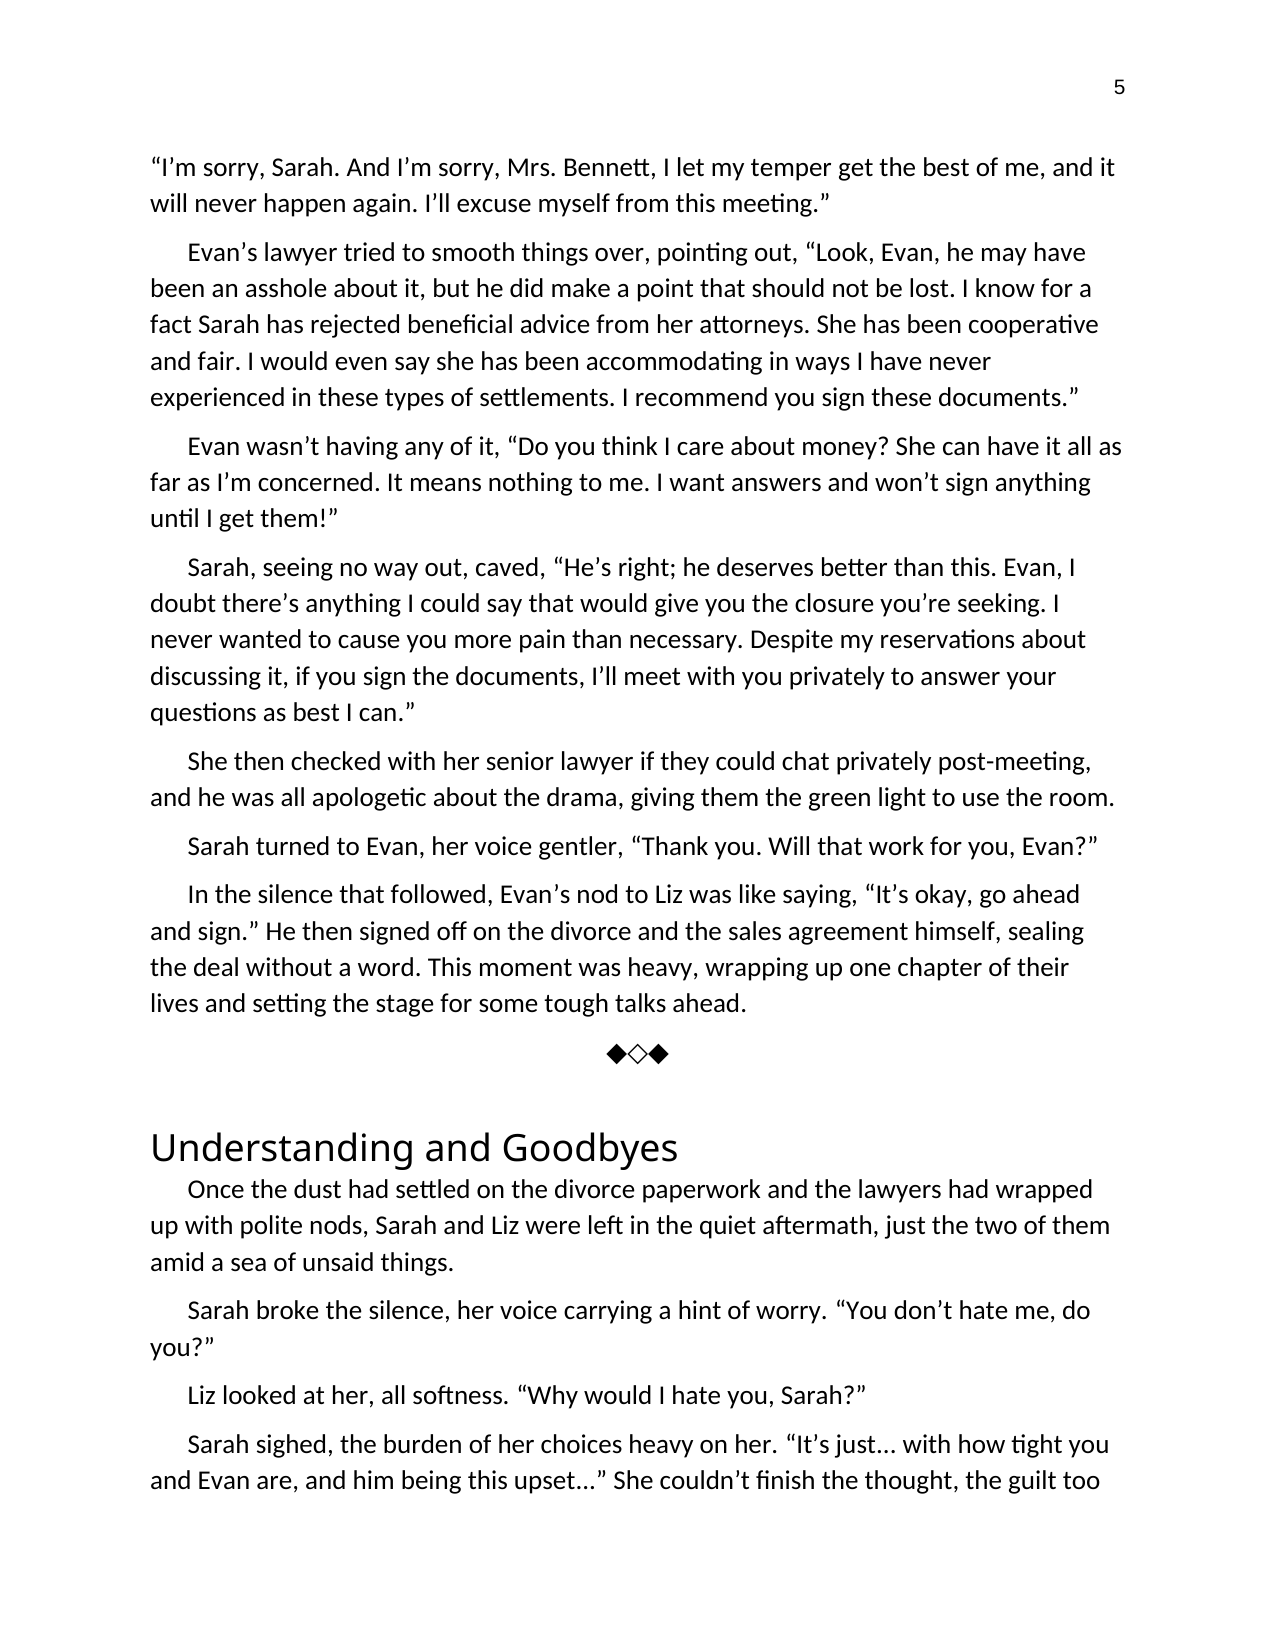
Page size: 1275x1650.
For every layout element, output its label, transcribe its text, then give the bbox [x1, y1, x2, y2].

text Understanding and Goodbyes [150, 1121, 1125, 1172]
text Once the dust had settled on the divorce paperwork and the lawyers had wrapped up with polite nods, Sarah and Liz were left in the quiet aftermath, just the two of them amid a sea of unsaid things. [150, 1172, 1125, 1278]
text Liz looked at her, all softness. “Why would I hate you, Sarah?” [150, 1378, 1125, 1412]
text Evan wasn’t having any of it, “Do you think I care about money? She can have it all as far as I’m concerned. It means nothing to me. I want answers and won’t sign anything until I get them!” [150, 429, 1125, 534]
text Sarah, seeing no way out, caved, “He’s right; he deserves better than this. Evan, I doubt there’s anything I could say that would give you the closure you’re seeking. I never wanted to cause you more pain than necessary. Despite my reservations about discussing it, if you sign the documents, I’ll meet with you privately to answer your questions as best I can.” [150, 550, 1125, 728]
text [150, 150, 1125, 219]
text Sarah broke the silence, her voice carrying a hint of worry. “You don’t hate me, do you?” [150, 1293, 1125, 1363]
text Evan’s lawyer tried to smooth things over, pointing out, “Look, Evan, he may have been an asshole about it, but he did make a point that should not be lost. I know for a fact Sarah has rejected beneficial advice from her attorneys. She has been cooperative and fair. I would even say she has been accommodating in ways I have never experienced in these types of settlements. I recommend you sign these documents.” [150, 235, 1125, 413]
text Sarah turned to Evan, her voice gentler, “Thank you. Will that work for you, Evan?” [150, 829, 1125, 862]
text In the silence that followed, Evan’s nod to Liz was like saying, “It’s okay, go ahead and sign.” He then signed off on the divorce and the sales agreement himself, sealing the deal without a word. This moment was heavy, wrapping up one chapter of their lives and setting the stage for some tough talks ahead. [150, 877, 1125, 1019]
text ◆◇◆ [150, 1035, 1125, 1068]
text She then checked with her senior lawyer if they could chat privately post-meeting, and he was all apologetic about the drama, giving them the green light to use the room. [150, 744, 1125, 813]
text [150, 1427, 1125, 1497]
